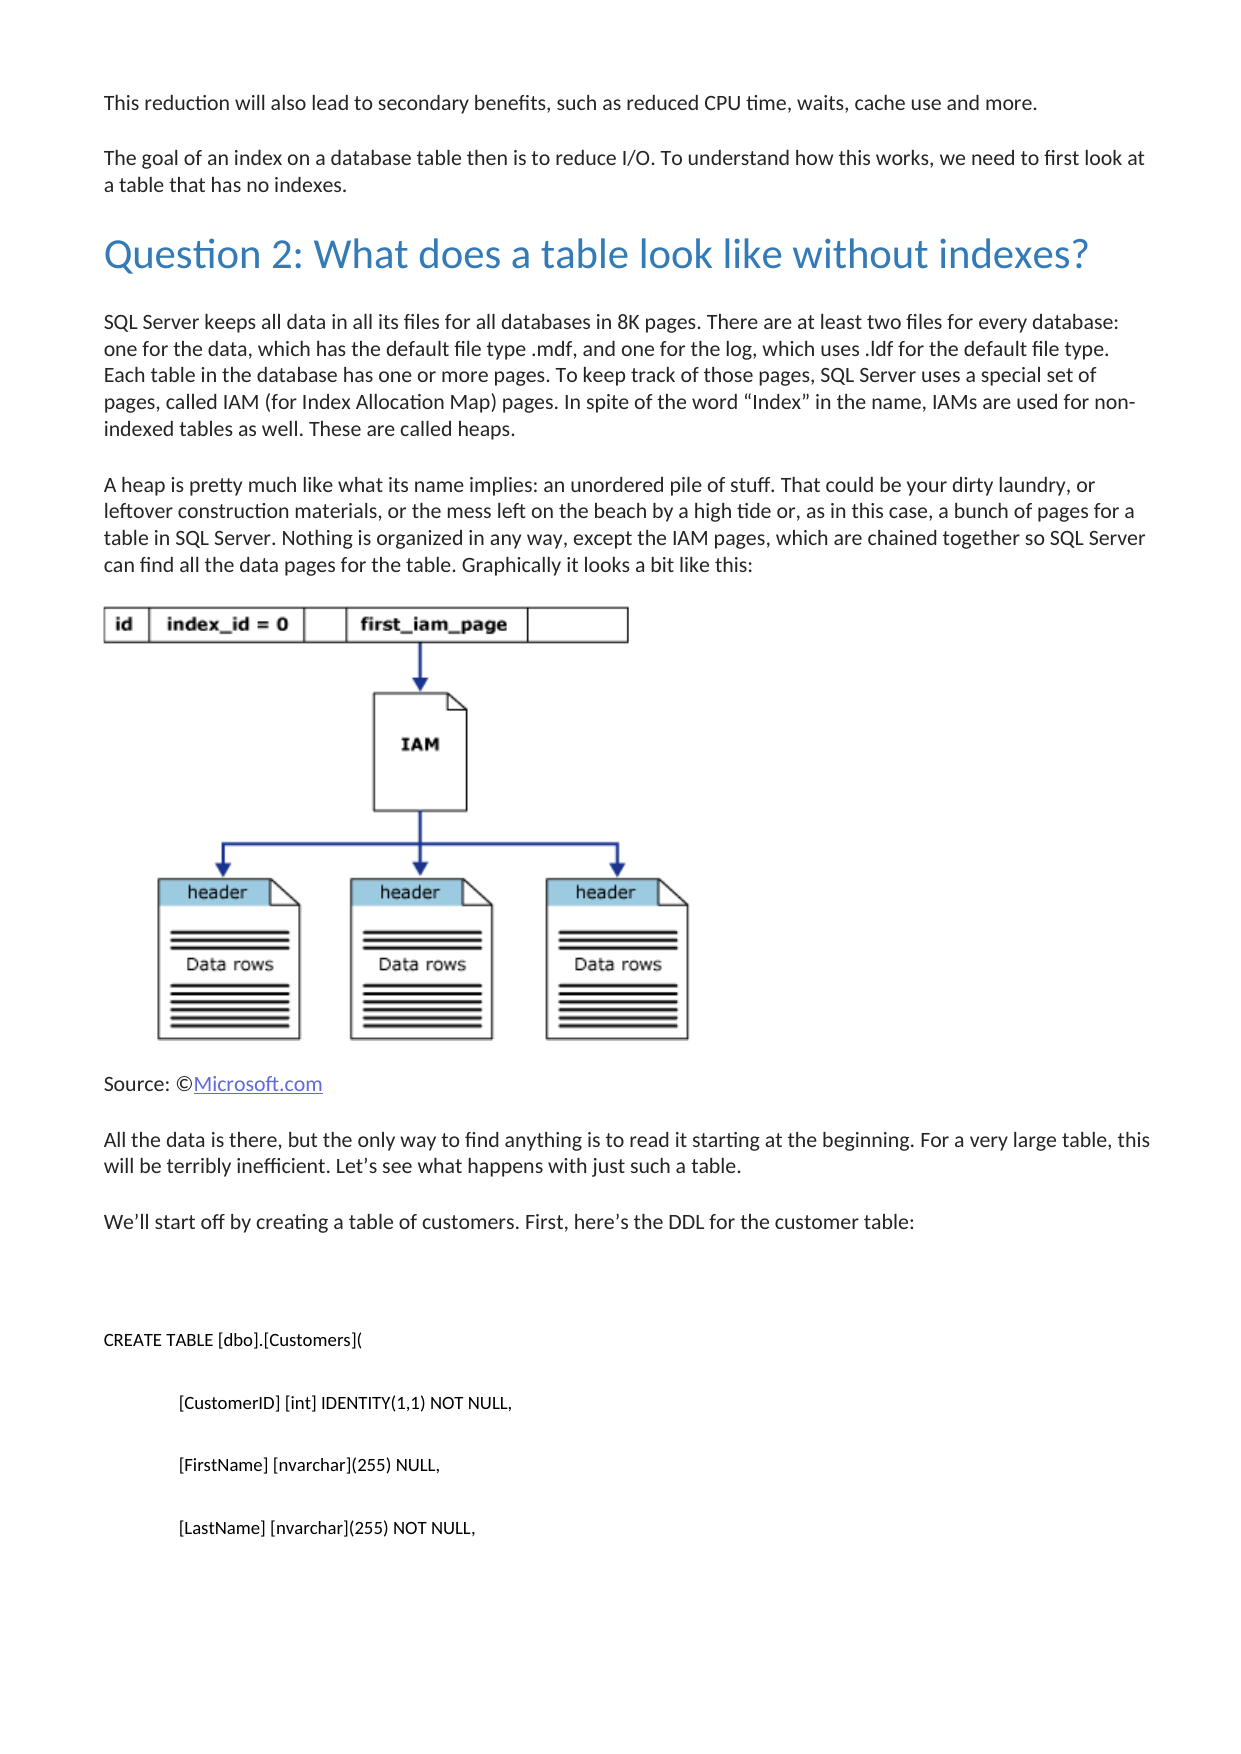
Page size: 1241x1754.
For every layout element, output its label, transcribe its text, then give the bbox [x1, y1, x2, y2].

picture [103, 606, 690, 1041]
text This reduction will also lead to secondary benefits, such as reduced CPU time, waits, cache use and more. [103, 89, 1152, 115]
subtitle Question 2: What does a table look like without indexes? [103, 227, 1152, 279]
text SQL Server keeps all data in all its files for all databases in 8K pages. There are at least two files for every database: one for the data, which has the default file type .mdf, and one for the log, which uses .ldf for the default file type. Each table in the database has one or more pages. To keep track of those pages, SQL Server uses a special set of pages, called IAM (for Index Allocation Map) pages. In spite of the word “Index” in the name, IAMs are used for non-indexed tables as well. These are called heaps. [103, 308, 1152, 442]
text Source: ©Microsoft.com [103, 1070, 1152, 1097]
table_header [102, 1264, 658, 1583]
text The goal of an index on a database table then is to reduce I/O. To understand how this works, we need to first look at a table that has no indexes. [103, 144, 1152, 198]
text All the data is there, but the only way to find anything is to read it starting at the beginning. For a very large table, this will be terribly inefficient. Let’s see what happens with just such a table. [103, 1126, 1152, 1179]
text We’ll start off by creating a table of customers. First, here’s the DDL for the customer table: [103, 1208, 1152, 1235]
text A heap is pretty much like what its name implies: an unordered pile of stuff. That could be your dirty laundry, or leftover construction materials, or the mess left on the beach by a high tide or, as in this case, a bunch of pages for a table in SQL Server. Nothing is organized in any way, except the IAM pages, which are chained together so SQL Server can find all the data pages for the table. Graphically it looks a bit like this: [103, 471, 1152, 577]
